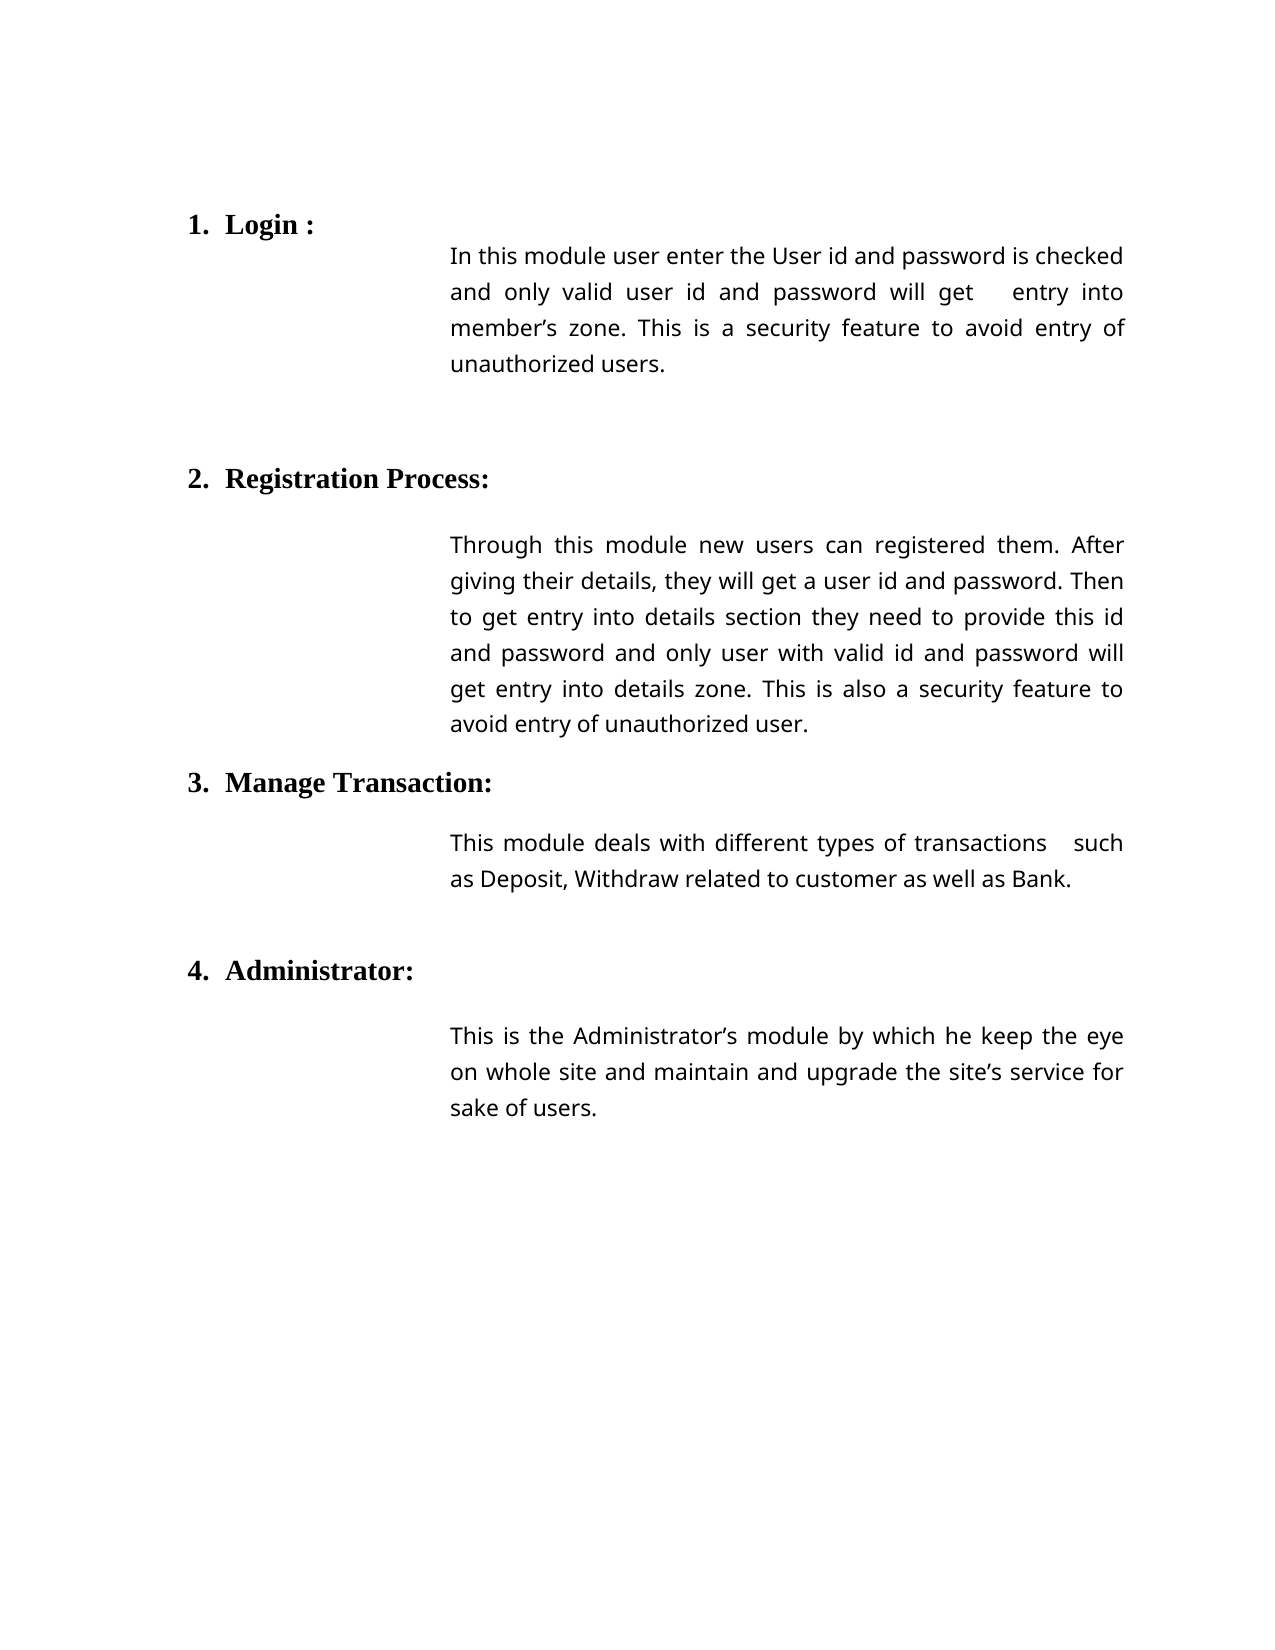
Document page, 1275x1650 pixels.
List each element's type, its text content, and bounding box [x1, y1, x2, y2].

text Through this module new users can registered them. After giving their details, they will get a user id and password. Then to get entry into details section they need to provide this id and password and only user with valid id and password will get entry into details zone. This is also a security feature to avoid entry of unauthorized user. [450, 529, 1125, 740]
list Manage Transaction: [187, 765, 1125, 799]
list Registration Process: [187, 462, 1125, 495]
text This is the Administrator’s module by which he keep the eye on whole site and maintain and upgrade the site’s service for sake of users. [450, 1020, 1125, 1123]
text This module deals with different types of transactions such as Deposit, Withdraw related to customer as well as Bank. [450, 827, 1125, 894]
list Administrator: [187, 953, 1125, 987]
text In this module user enter the User id and password is checked and only valid user id and password will get entry into member’s zone. This is a security feature to avoid entry of unauthorized users. [450, 240, 1125, 379]
list Login : [187, 207, 1125, 240]
